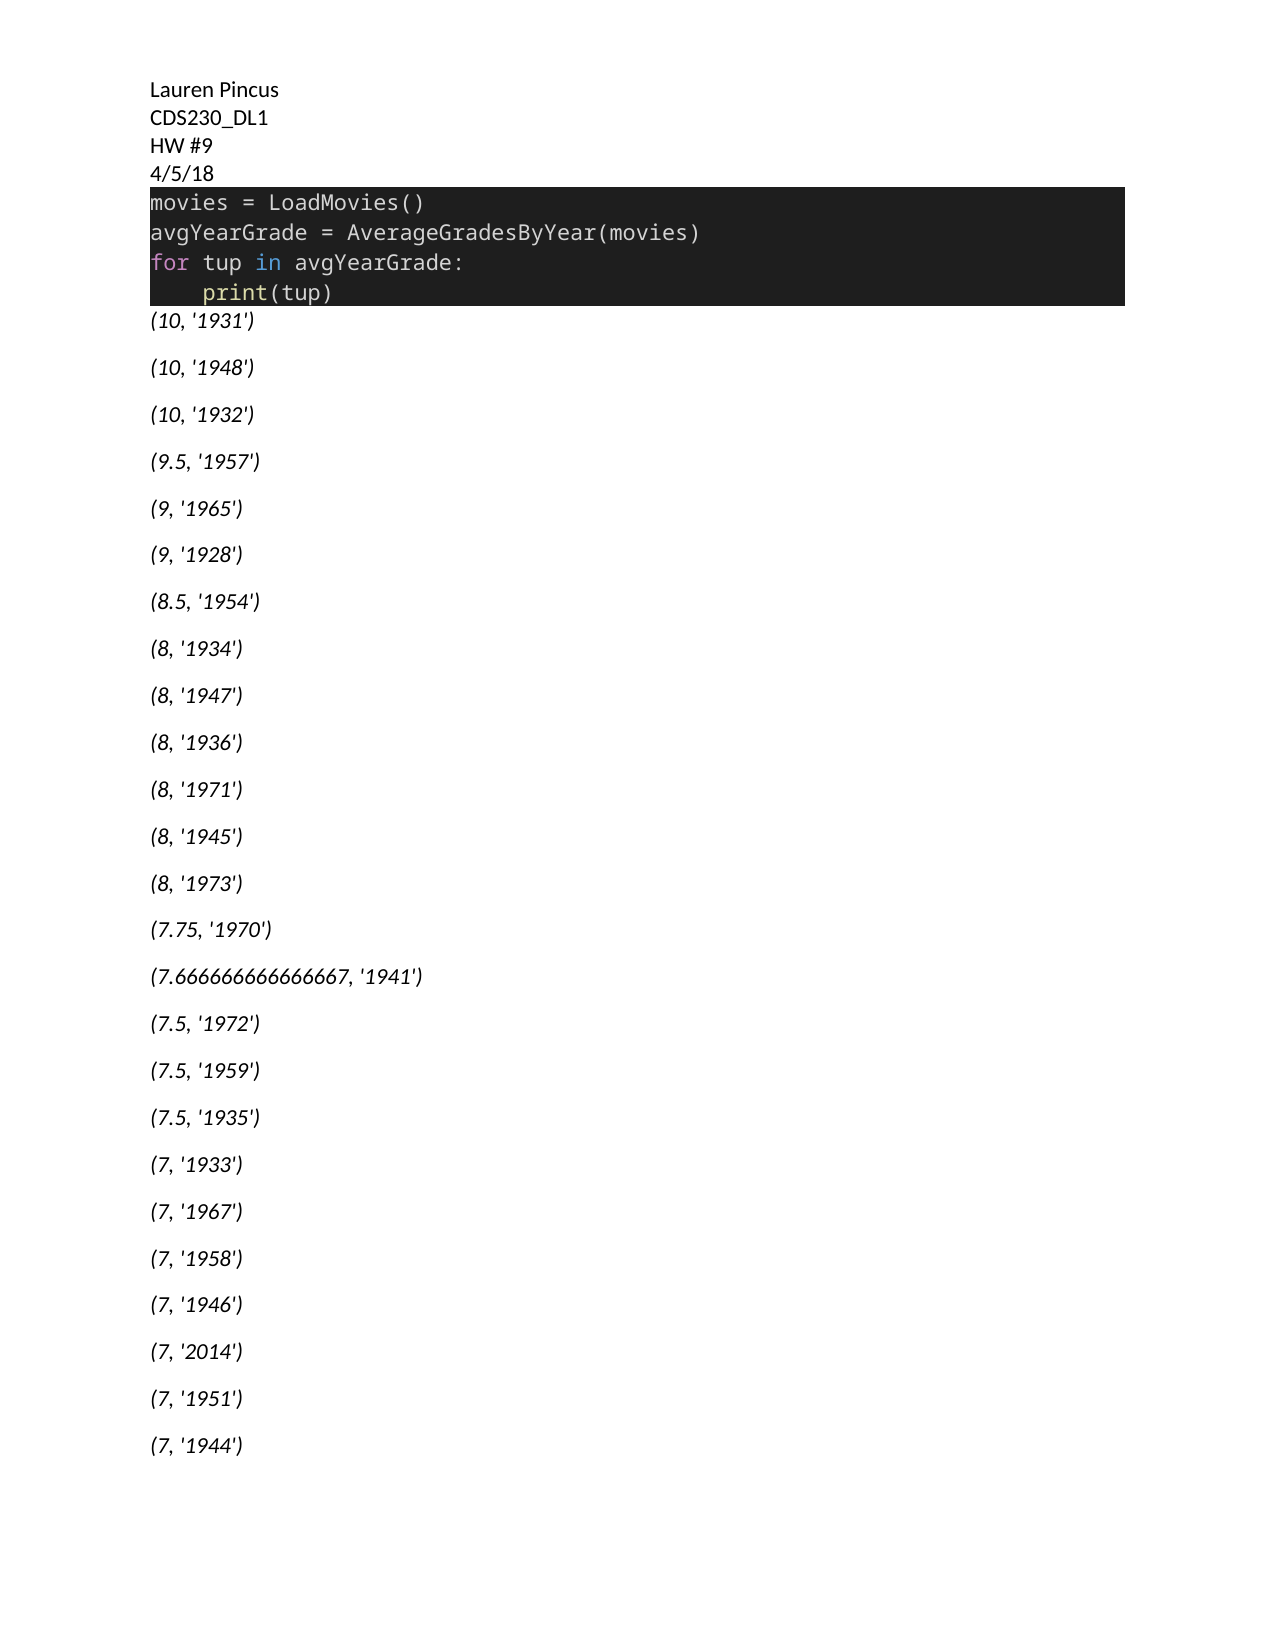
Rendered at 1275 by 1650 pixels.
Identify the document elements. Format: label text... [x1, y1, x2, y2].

text (7, '1944') [150, 1431, 1125, 1459]
text (8, '1936') [150, 728, 1125, 756]
text (8, '1947') [150, 681, 1125, 709]
text (8, '1945') [150, 822, 1125, 850]
text (7, '1958') [150, 1244, 1125, 1272]
text (7.75, '1970') [150, 916, 1125, 944]
text (9.5, '1957') [150, 447, 1125, 475]
text print(tup) [150, 276, 1125, 306]
text (7.5, '1972') [150, 1009, 1125, 1037]
text for tup in avgYearGrade: [150, 247, 1125, 276]
text (7.5, '1935') [150, 1103, 1125, 1131]
text (10, '1932') [150, 400, 1125, 428]
text (8.5, '1954') [150, 587, 1125, 616]
text (8, '1973') [150, 869, 1125, 897]
text (10, '1931') [150, 306, 1125, 334]
text (9, '1965') [150, 494, 1125, 522]
text (10, '1948') [150, 353, 1125, 381]
text (7, '1946') [150, 1291, 1125, 1319]
text movies = LoadMovies() [150, 187, 1125, 217]
text avgYearGrade = AverageGradesByYear(movies) [150, 217, 1125, 247]
text (8, '1971') [150, 775, 1125, 803]
text (7.666666666666667, '1941') [150, 962, 1125, 991]
text (7, '2014') [150, 1337, 1125, 1366]
text (7, '1951') [150, 1384, 1125, 1412]
text (7.5, '1959') [150, 1056, 1125, 1084]
text (9, '1928') [150, 541, 1125, 569]
text (7, '1967') [150, 1197, 1125, 1225]
text (7, '1933') [150, 1150, 1125, 1178]
text (8, '1934') [150, 634, 1125, 662]
